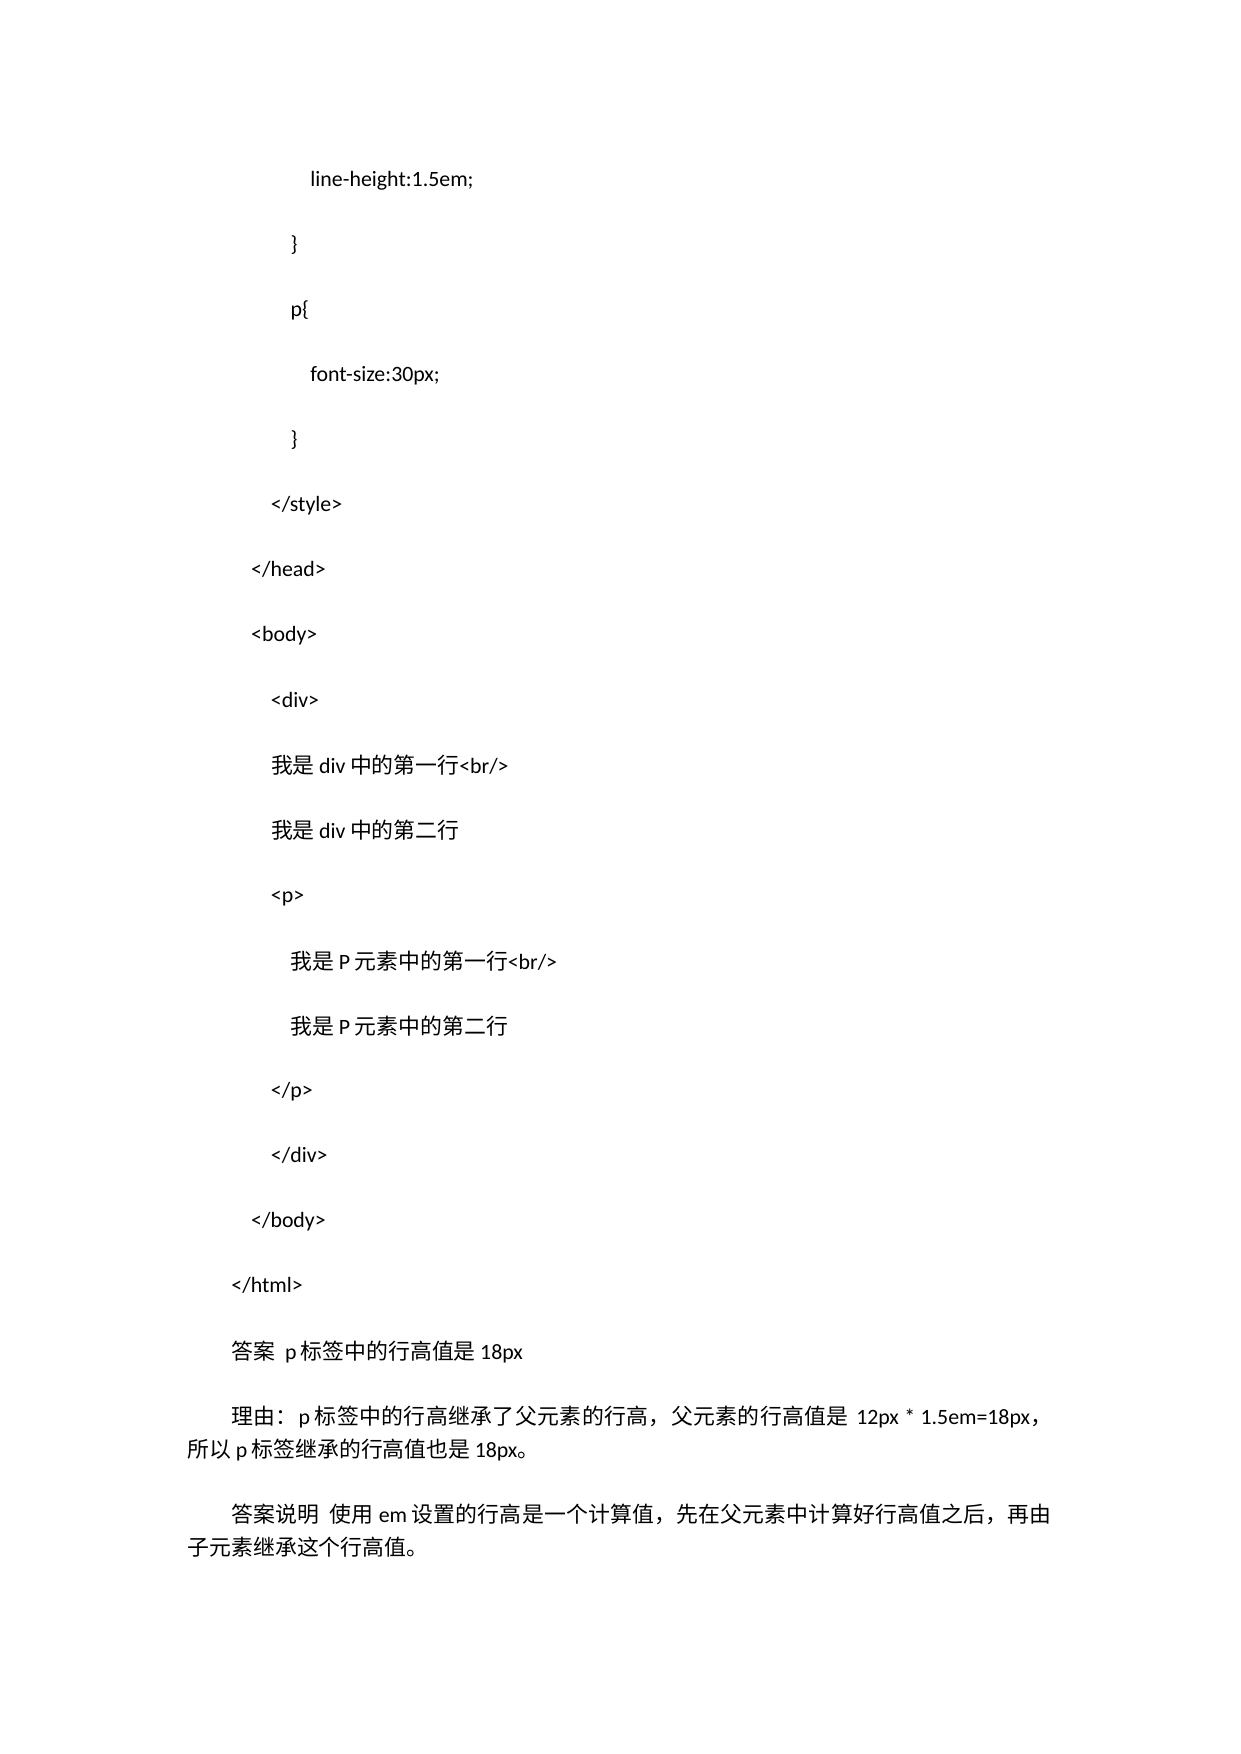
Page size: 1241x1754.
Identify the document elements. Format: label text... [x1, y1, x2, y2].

text 我是div中的第二行 [187, 813, 1053, 846]
text 我是P元素中的第二行 [187, 1008, 1053, 1041]
text 答案说明 使用em设置的行高是一个计算值，先在父元素中计算好行高值之后，再由子元素继承这个行高值。 [187, 1497, 1053, 1562]
text line-height:1.5em; [187, 162, 1053, 194]
text 理由：p标签中的行高继承了父元素的行高，父元素的行高值是12px * 1.5em=18px，所以p标签继承的行高值也是18px。 [187, 1399, 1053, 1464]
text <p> [187, 878, 1053, 911]
text <div> [187, 683, 1053, 715]
text </html> [187, 1269, 1053, 1301]
text font-size:30px; [187, 357, 1053, 390]
text 答案 p标签中的行高值是18px [187, 1334, 1053, 1366]
text </head> [187, 553, 1053, 585]
text </body> [187, 1204, 1053, 1236]
text } [187, 422, 1053, 455]
text </div> [187, 1138, 1053, 1171]
text <body> [187, 618, 1053, 650]
text </style> [187, 487, 1053, 520]
text 我是div中的第一行<br/> [187, 748, 1053, 780]
text } [187, 227, 1053, 259]
text 我是P元素中的第一行<br/> [187, 943, 1053, 976]
text </p> [187, 1073, 1053, 1106]
text p{ [187, 292, 1053, 325]
